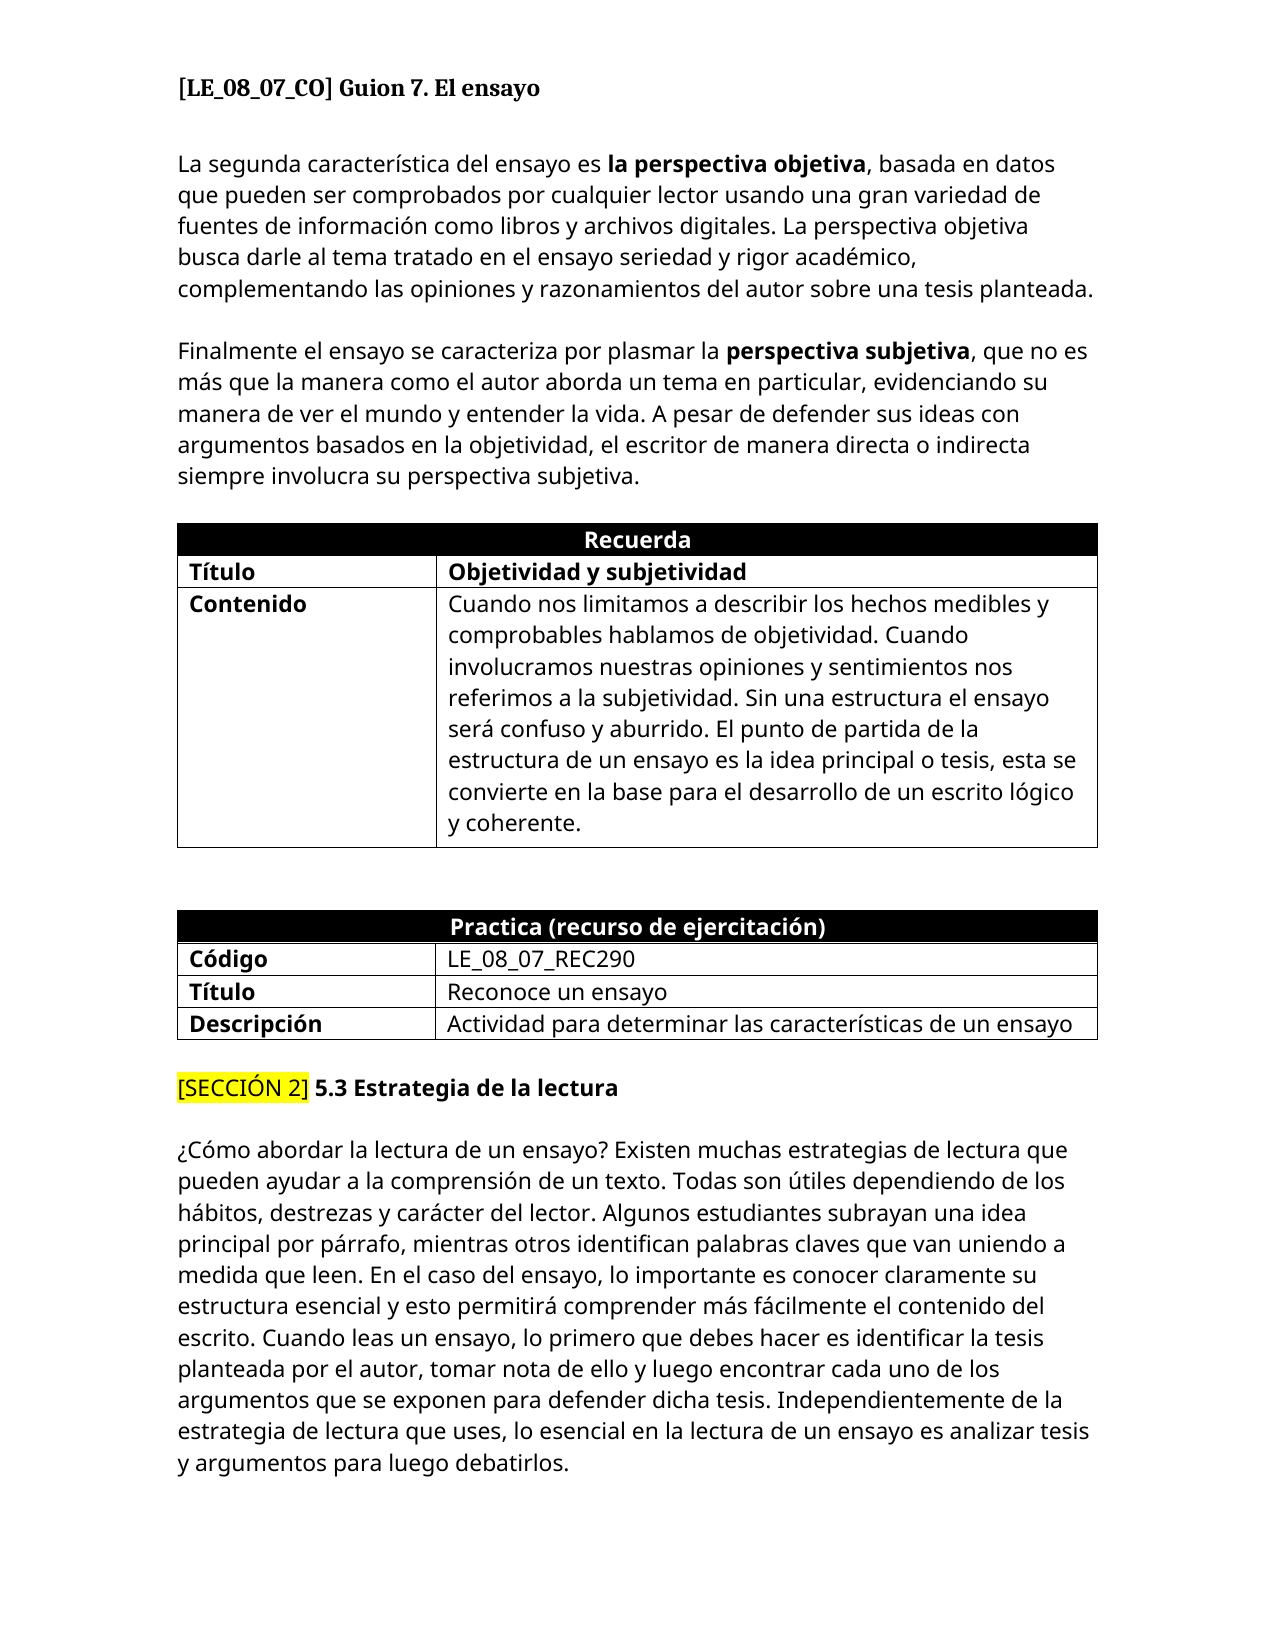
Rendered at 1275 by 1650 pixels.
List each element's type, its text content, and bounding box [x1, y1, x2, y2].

table_cell Contenido [178, 588, 436, 847]
table_cell LE_08_07_REC290 [436, 944, 1097, 975]
table_header Recuerda [178, 524, 1097, 555]
table_cell Descripción [178, 1008, 435, 1039]
table_cell Reconoce un ensayo [436, 976, 1097, 1007]
text La segunda característica del ensayo es la perspectiva objetiva, basada en datos que pueden ser comprobados por cualquier lector usando una gran variedad de fuentes de información como libros y archivos digitales. La perspectiva objetiva busca darle al tema tratado en el ensayo seriedad y rigor académico, complementando las opiniones y razonamientos del autor sobre una tesis planteada. [177, 148, 1098, 304]
table_cell Cuando nos limitamos a describir los hechos medibles y comprobables hablamos de objetividad. Cuando involucramos nuestras opiniones y sentimientos nos referimos a la subjetividad. Sin una estructura el ensayo será confuso y aburrido. El punto de partida de la estructura de un ensayo es la idea principal o tesis, esta se convierte en la base para el desarrollo de un escrito lógico y coherente. [437, 588, 1097, 847]
table_cell Título [178, 976, 435, 1007]
table_cell Actividad para determinar las características de un ensayo [436, 1008, 1097, 1039]
table_header Practica (recurso de ejercitación) [178, 911, 1097, 942]
table_cell Título [178, 556, 436, 587]
table_cell Código [178, 944, 435, 975]
text [SECCIÓN 2] 5.3 Estrategia de la lectura [309, 1072, 1098, 1103]
text Finalmente el ensayo se caracteriza por plasmar la perspectiva subjetiva, que no es más que la manera como el autor aborda un tema en particular, evidenciando su manera de ver el mundo y entender la vida. A pesar de defender sus ideas con argumentos basados en la objetividad, el escritor de manera directa o indirecta siempre involucra su perspectiva subjetiva. [177, 335, 1098, 491]
table_cell Objetividad y subjetividad [437, 556, 1097, 587]
